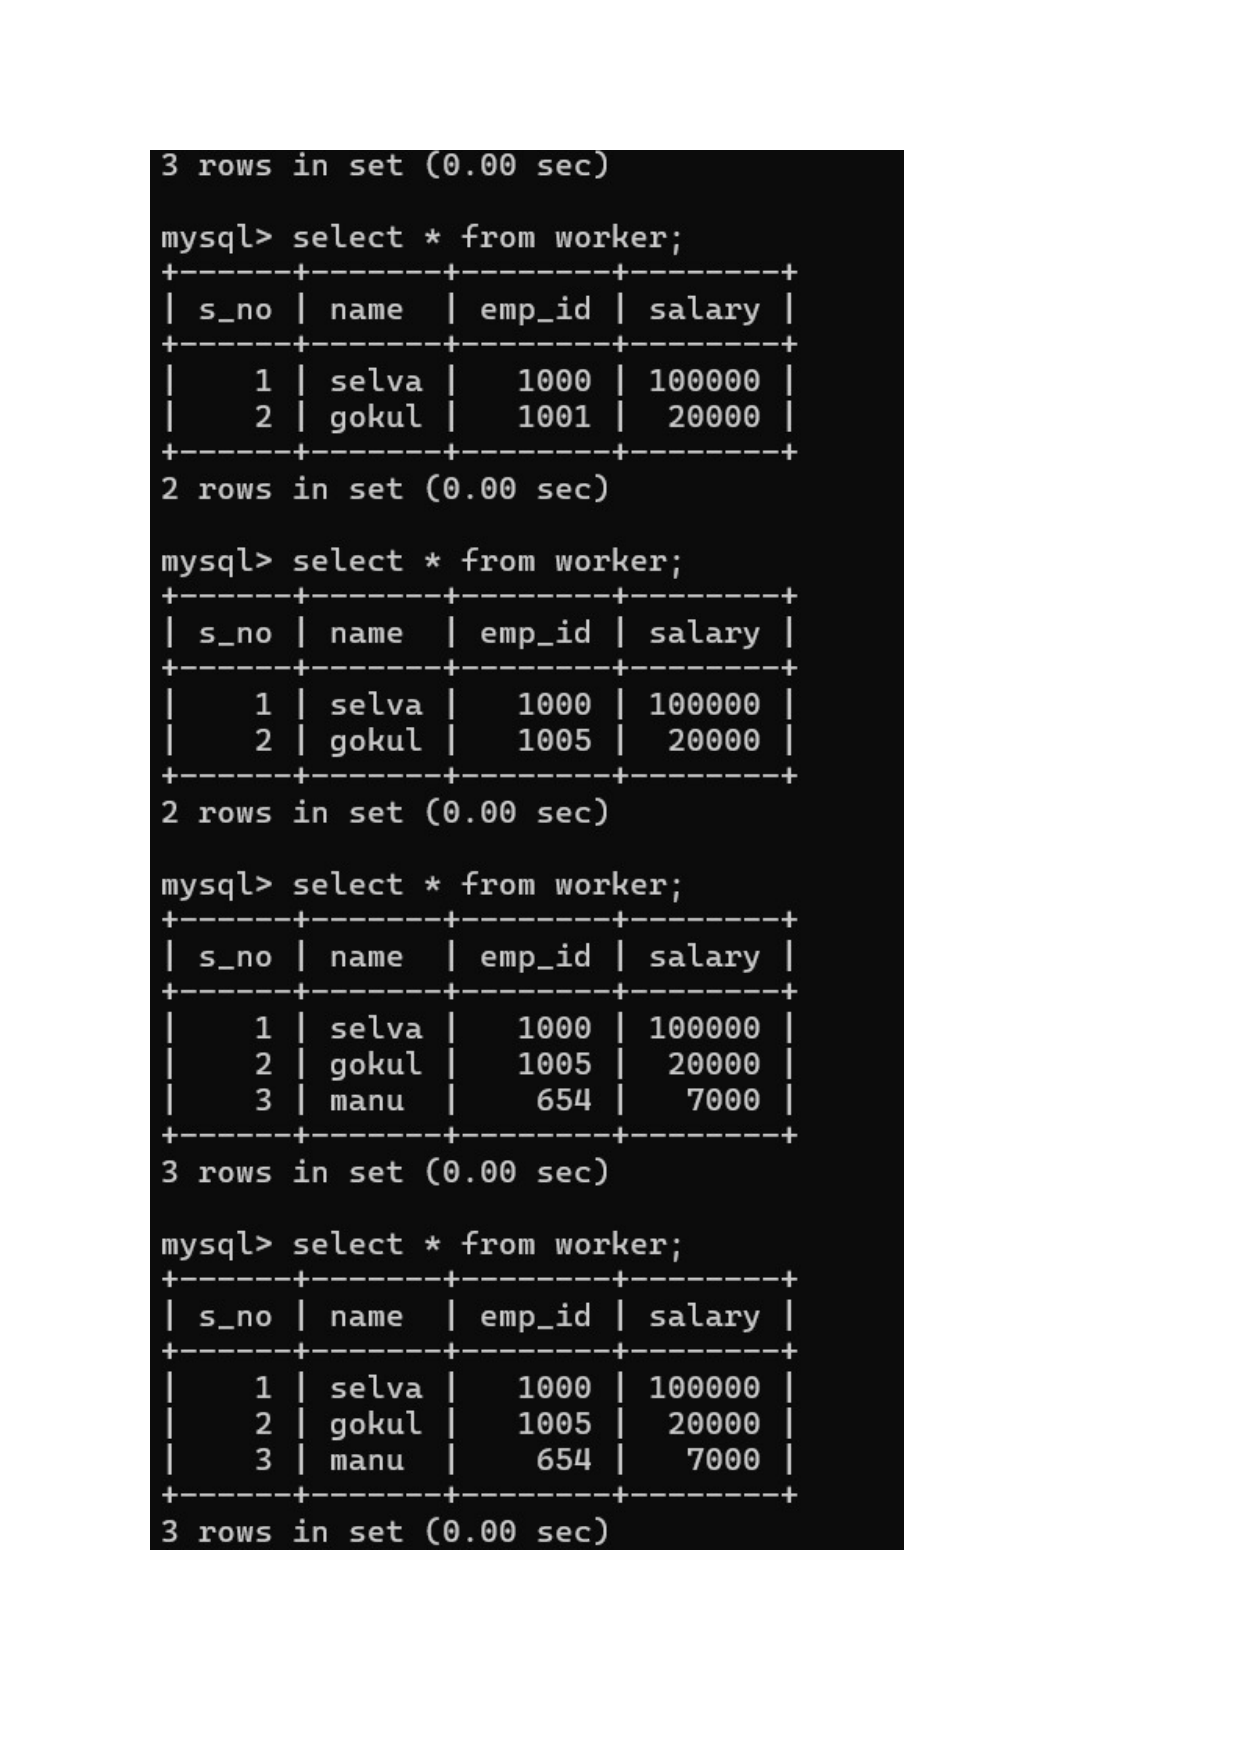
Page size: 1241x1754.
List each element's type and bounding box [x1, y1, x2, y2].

picture [150, 150, 904, 1550]
